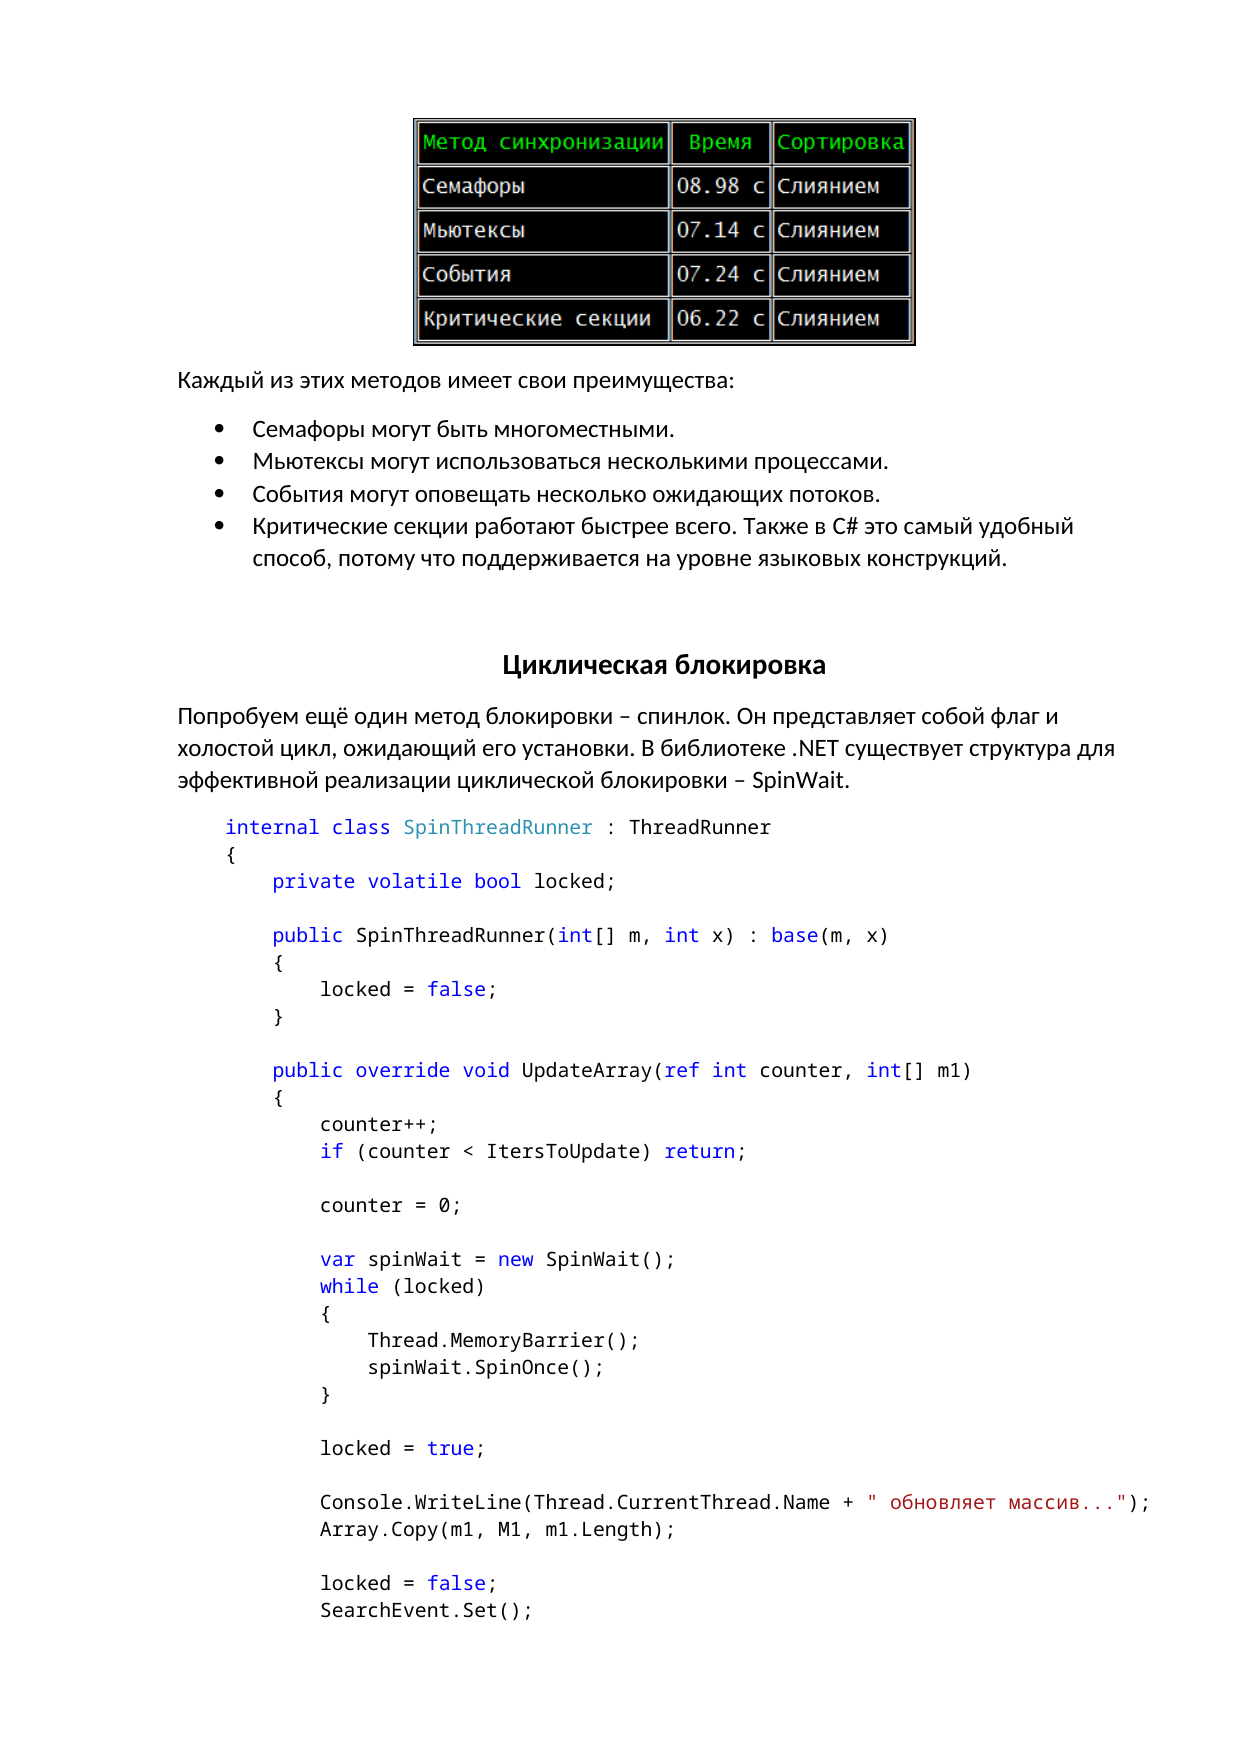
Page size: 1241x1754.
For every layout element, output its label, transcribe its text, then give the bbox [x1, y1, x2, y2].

text Array.Copy(m1, M1, m1.Length); [177, 1515, 1152, 1542]
text var spinWait = new SpinWait(); [177, 1245, 1152, 1272]
text locked = false; [177, 976, 1152, 1002]
text spinWait.SpinOnce(); [177, 1353, 1152, 1380]
text Thread.MemoryBarrier(); [177, 1326, 1152, 1353]
list Семафоры могут быть многоместными. [215, 413, 1152, 444]
text counter++; [177, 1110, 1152, 1137]
text Попробуем ещё один метод блокировки – спинлок. Он представляет собой флаг и холостой цикл, ожидающий его установки. В библиотеке .NET существует структура для эффективной реализации циклической блокировки – SpinWait. [177, 700, 1152, 795]
text { [177, 841, 1152, 868]
text Циклическая блокировка [177, 646, 1152, 681]
text private volatile bool locked; [177, 868, 1152, 894]
list Критические секции работают быстрее всего. Также в C# это самый удобный способ, потому что поддерживается на уровне языковых конструкций. [215, 510, 1152, 573]
text Каждый из этих методов имеет свои преимущества: [177, 364, 1152, 395]
text counter = 0; [177, 1191, 1152, 1218]
text { [177, 948, 1152, 976]
text } [177, 1002, 1152, 1029]
text public SpinThreadRunner(int[] m, int x) : base(m, x) [177, 922, 1152, 948]
text public override void UpdateArray(ref int counter, int[] m1) [177, 1056, 1152, 1083]
text if (counter < ItersToUpdate) return; [177, 1137, 1152, 1164]
text locked = true; [177, 1434, 1152, 1461]
text Console.WriteLine(Thread.CurrentThread.Name + " обновляет массив..."); [177, 1488, 1152, 1515]
text } [177, 1380, 1152, 1407]
text locked = false; [177, 1569, 1152, 1596]
picture [413, 118, 916, 346]
text { [177, 1083, 1152, 1110]
list События могут оповещать несколько ожидающих потоков. [215, 478, 1152, 508]
list Мьютексы могут использоваться несколькими процессами. [215, 446, 1152, 476]
text SearchEvent.Set(); [177, 1596, 1152, 1623]
text internal class SpinThreadRunner : ThreadRunner [177, 814, 1152, 841]
text { [177, 1299, 1152, 1326]
text while (locked) [177, 1272, 1152, 1299]
